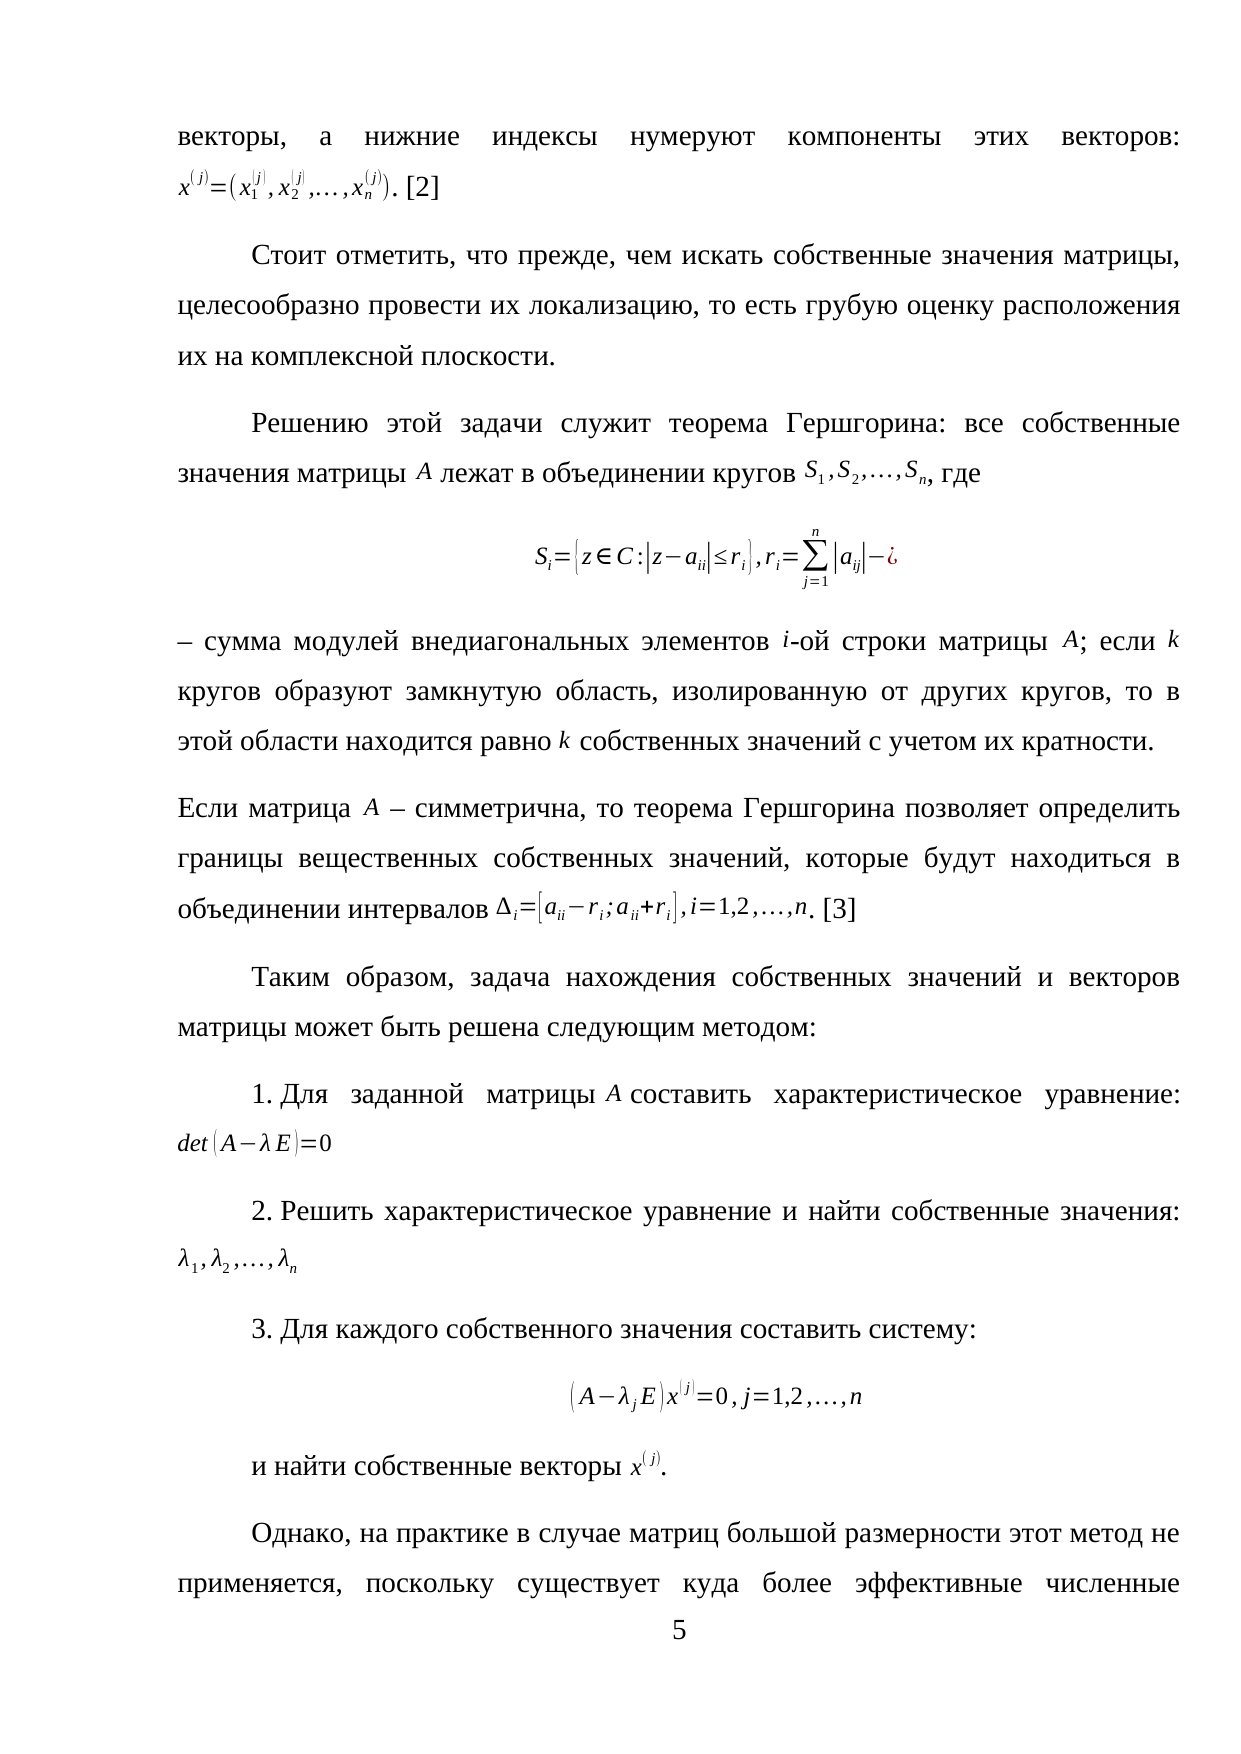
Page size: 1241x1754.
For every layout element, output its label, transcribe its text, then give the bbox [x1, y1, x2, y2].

text Таким образом, задача нахождения собственных значений и векторов матрицы может быть решена следующим методом: [177, 959, 1181, 1043]
text и найти собственные векторы . [177, 1448, 1181, 1482]
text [177, 1515, 1181, 1599]
text – сумма модулей внедиагональных элементов -ой строки матрицы ; если кругов образуют замкнутую область, изолированную от других кругов, то в этой области находится равно собственных значений с учетом их кратности. [177, 623, 1181, 757]
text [177, 118, 1181, 204]
text 1. Для заданной матрицы составить характеристическое уравнение: [177, 1076, 1181, 1160]
text 3. Для каждого собственного значения составить систему: [177, 1311, 1181, 1344]
text Решению этой задачи служит теорема Гершгорина: все собственные значения матрицы лежат в объединении кругов , где [177, 405, 1181, 488]
text Стоит отметить, что прежде, чем искать собственные значения матрицы, целесообразно провести их локализацию, то есть грубую оценку расположения их на комплексной плоскости. [177, 237, 1181, 371]
text Если матрица – симметрична, то теорема Гершгорина позволяет определить границы вещественных собственных значений, которые будут находиться в объединении интервалов . [3] [177, 790, 1181, 926]
text 2. Решить характеристическое уравнение и найти собственные значения: [177, 1193, 1181, 1277]
